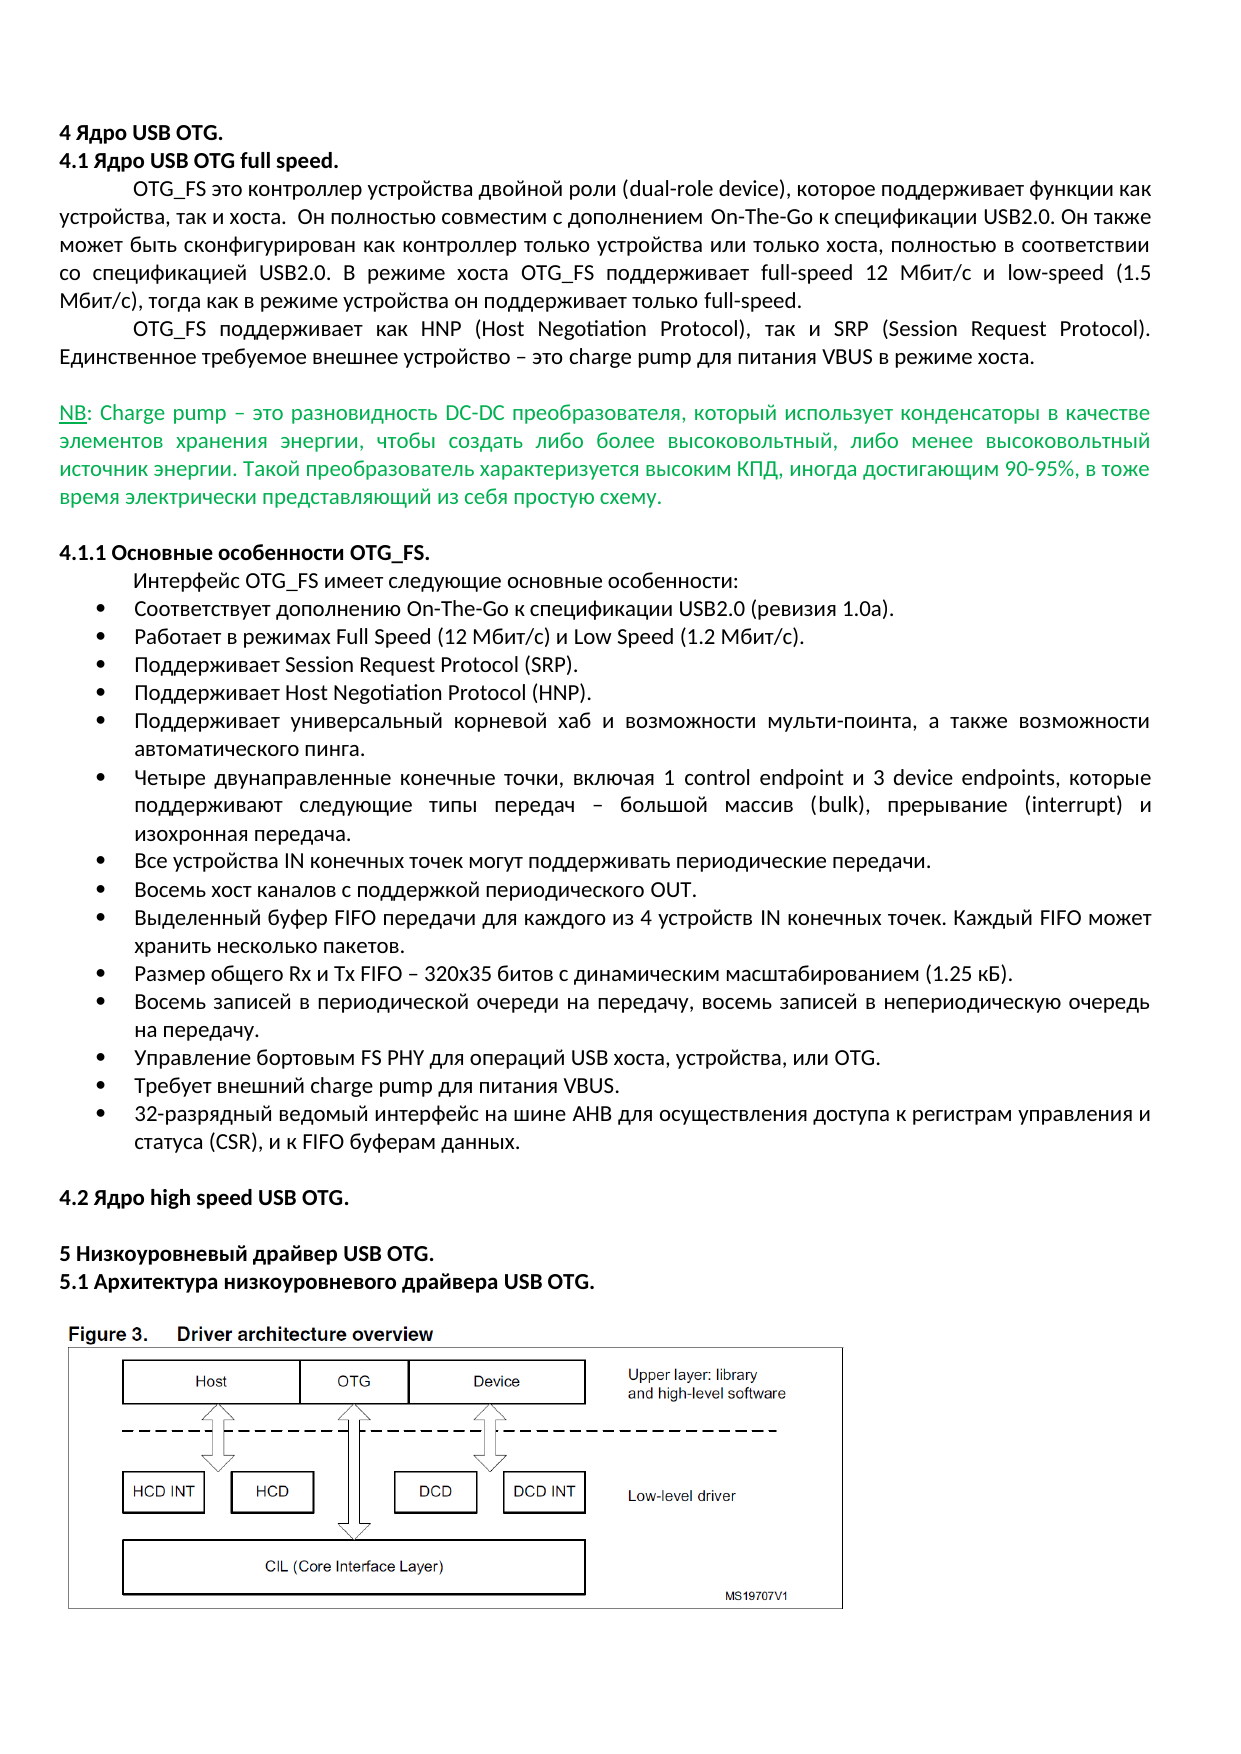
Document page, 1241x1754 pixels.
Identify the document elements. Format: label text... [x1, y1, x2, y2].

list Размер общего Rx и Tx FIFO – 320x35 битов с динамическим масштабированием (1.25 кБ). [97, 959, 1152, 987]
list Выделенный буфер FIFO передачи для каждого из 4 устройств IN конечных точек. Каждый FIFO может хранить несколько пакетов. [97, 903, 1152, 959]
text 4 Ядро USB OTG. [59, 118, 1152, 146]
list Работает в режимах Full Speed (12 Мбит/с) и Low Speed (1.2 Мбит/с). [97, 622, 1152, 651]
list Четыре двунаправленные конечные точки, включая 1 control endpoint и 3 device endpoints, которые поддерживают следующие типы передач – большой массив (bulk), прерывание (interrupt) и изохронная передача. [97, 763, 1152, 847]
list Восемь хост каналов с поддержкой периодического OUT. [97, 875, 1152, 903]
list 32-разрядный ведомый интерфейс на шине AHB для осуществления доступа к регистрам управления и статуса (CSR), и к FIFO буферам данных. [97, 1099, 1152, 1155]
list Требует внешний charge pump для питания VBUS. [97, 1071, 1152, 1099]
list Все устройства IN конечных точек могут поддерживать периодические передачи. [97, 847, 1152, 875]
text NB: Charge pump – это разновидность DC-DC преобразователя, который использует конденсаторы в качестве элементов хранения энергии, чтобы создать либо более высоковольтный, либо менее высоковольтный источник энергии. Такой преобразователь характеризуется высоким КПД, иногда достигающим 90-95%, в тоже время электрически представляющий из себя простую схему. [59, 398, 1152, 510]
text Интерфейс OTG_FS имеет следующие основные особенности: [59, 566, 1152, 594]
text OTG_FS это контроллер устройства двойной роли (dual-role device), которое поддерживает функции как устройства, так и хоста. Он полностью совместим с дополнением On-The-Go к спецификации USB2.0. Он также может быть сконфигурирован как контроллер только устройства или только хоста, полностью в соответствии со спецификацией USB2.0. В режиме хоста OTG_FS поддерживает full-speed 12 Мбит/с и low-speed (1.5 Мбит/с), тогда как в режиме устройства он поддерживает только full-speed. [59, 174, 1152, 314]
list Восемь записей в периодической очереди на передачу, восемь записей в непериодическую очередь на передачу. [97, 987, 1152, 1043]
text 4.1 Ядро USB OTG full speed. [59, 146, 1152, 174]
list Управление бортовым FS PHY для операций USB хоста, устройства, или OTG. [97, 1043, 1152, 1071]
text 5.1 Архитектура низкоуровневого драйвера USB OTG. [59, 1267, 1152, 1295]
list Поддерживает Session Request Protocol (SRP). [97, 651, 1152, 678]
text 5 Низкоуровневый драйвер USB OTG. [59, 1239, 1152, 1267]
list Поддерживает универсальный корневой хаб и возможности мульти-поинта, а также возможности автоматического пинга. [97, 707, 1152, 763]
text 4.1.1 Основные особенности OTG_FS. [59, 538, 1152, 566]
list Соответствует дополнению On-The-Go к спецификации USB2.0 (ревизия 1.0а). [97, 594, 1152, 622]
list Поддерживает Host Negotiation Protocol (HNP). [97, 678, 1152, 707]
text 4.2 Ядро high speed USB OTG. [59, 1183, 1152, 1211]
picture [59, 1323, 853, 1612]
text OTG_FS поддерживает как HNP (Host Negotiation Protocol), так и SRP (Session Request Protocol). Единственное требуемое внешнее устройство – это charge pump для питания VBUS в режиме хоста. [59, 314, 1152, 370]
